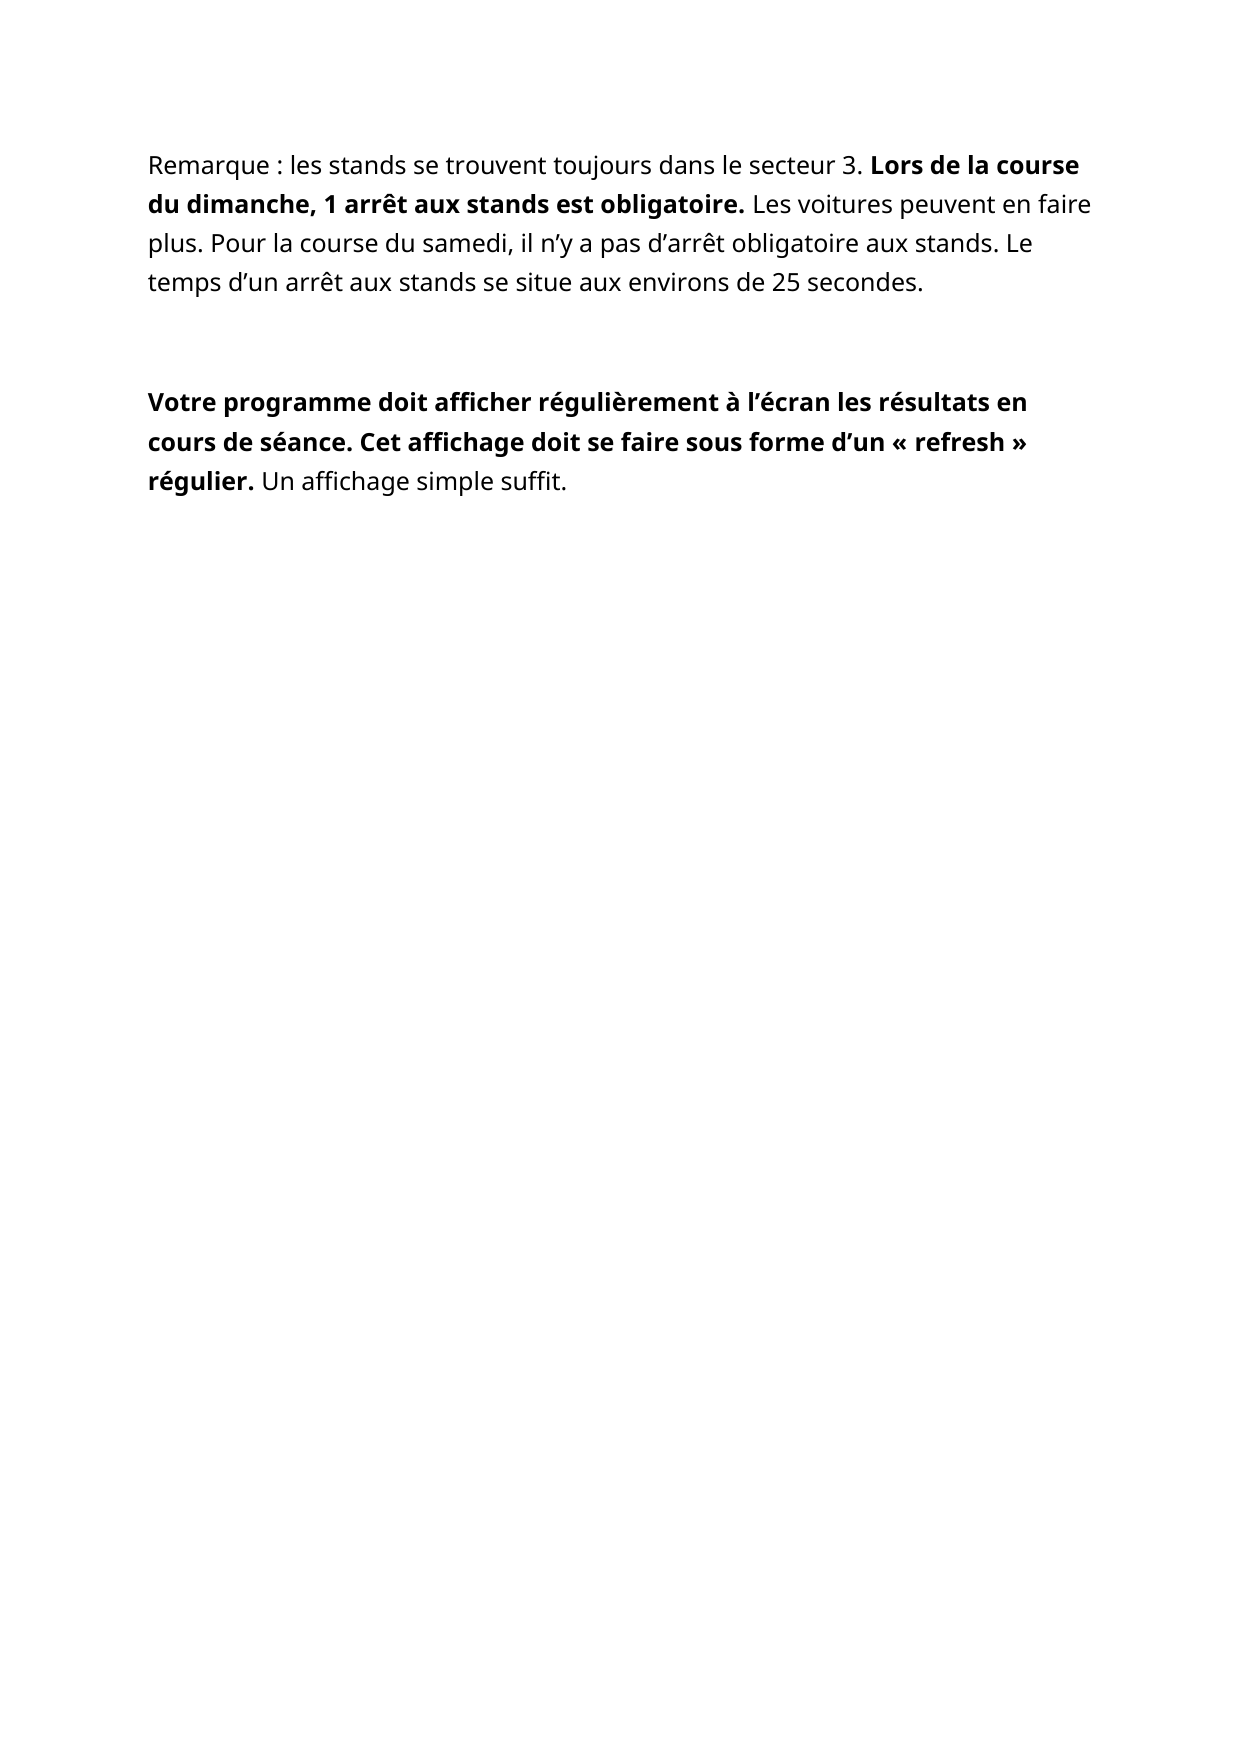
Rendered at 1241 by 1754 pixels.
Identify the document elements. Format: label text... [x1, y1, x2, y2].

text Remarque : les stands se trouvent toujours dans le secteur 3. Lors de la course du dimanche, 1 arrêt aux stands est obligatoire. Les voitures peuvent en faire plus. Pour la course du samedi, il n’y a pas d’arrêt obligatoire aux stands. Le temps d’un arrêt aux stands se situe aux environs de 25 secondes. [148, 148, 1093, 299]
text Votre programme doit afficher régulièrement à l’écran les résultats en cours de séance. Cet affichage doit se faire sous forme d’un « refresh » régulier. Un affichage simple suffit. [148, 385, 1093, 497]
